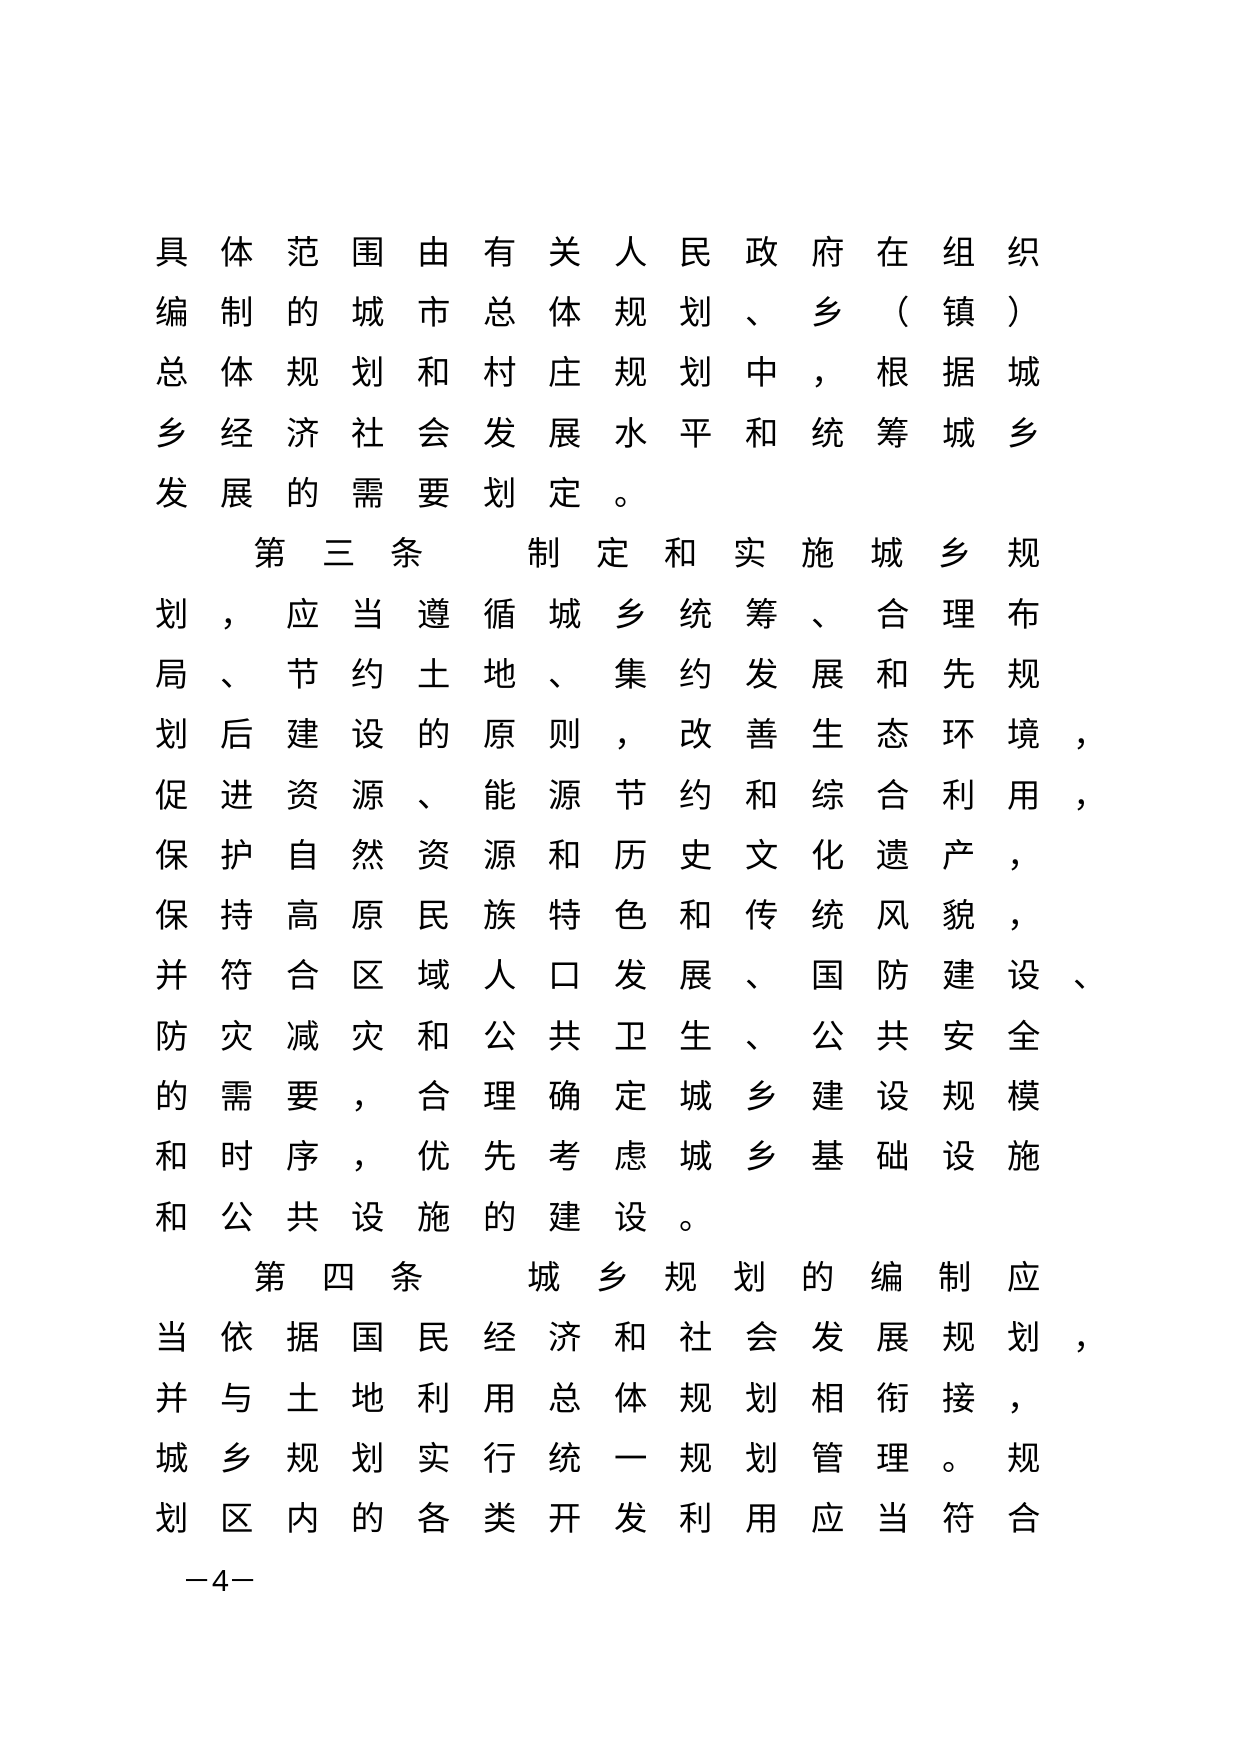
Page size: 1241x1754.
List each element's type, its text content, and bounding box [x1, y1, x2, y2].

text 本条例所称规划区，是指城市、乡（镇）和村庄的建成区以及因城乡建设的发展需要，必须实行规划控制的区域。规划区的具体范围由有关人民政府在组织编制的城市总体规划、乡（镇）总体规划和村庄规划中，根据城乡经济社会发展水平和统筹城乡发展的需要划定。 [155, 219, 1073, 521]
text 第四条 城乡规划的编制应当依据国民经济和社会发展规划，并与土地利用总体规划相衔接，城乡规划实行统一规划管理。规划区内的各类开发利用应当符合城乡规划。 [155, 1245, 1073, 1546]
text 第三条 制定和实施城乡规划，应当遵循城乡统筹、合理布局、节约土地、集约发展和先规划后建设的原则，改善生态环境，促进资源、能源节约和综合利用，保护自然资源和历史文化遗产，保持高原民族特色和传统风貌，并符合区域人口发展、国防建设、防灾减灾和公共卫生、公共安全的需要，合理确定城乡建设规模和时序，优先考虑城乡基础设施和公共设施的建设。 [155, 521, 1073, 1245]
